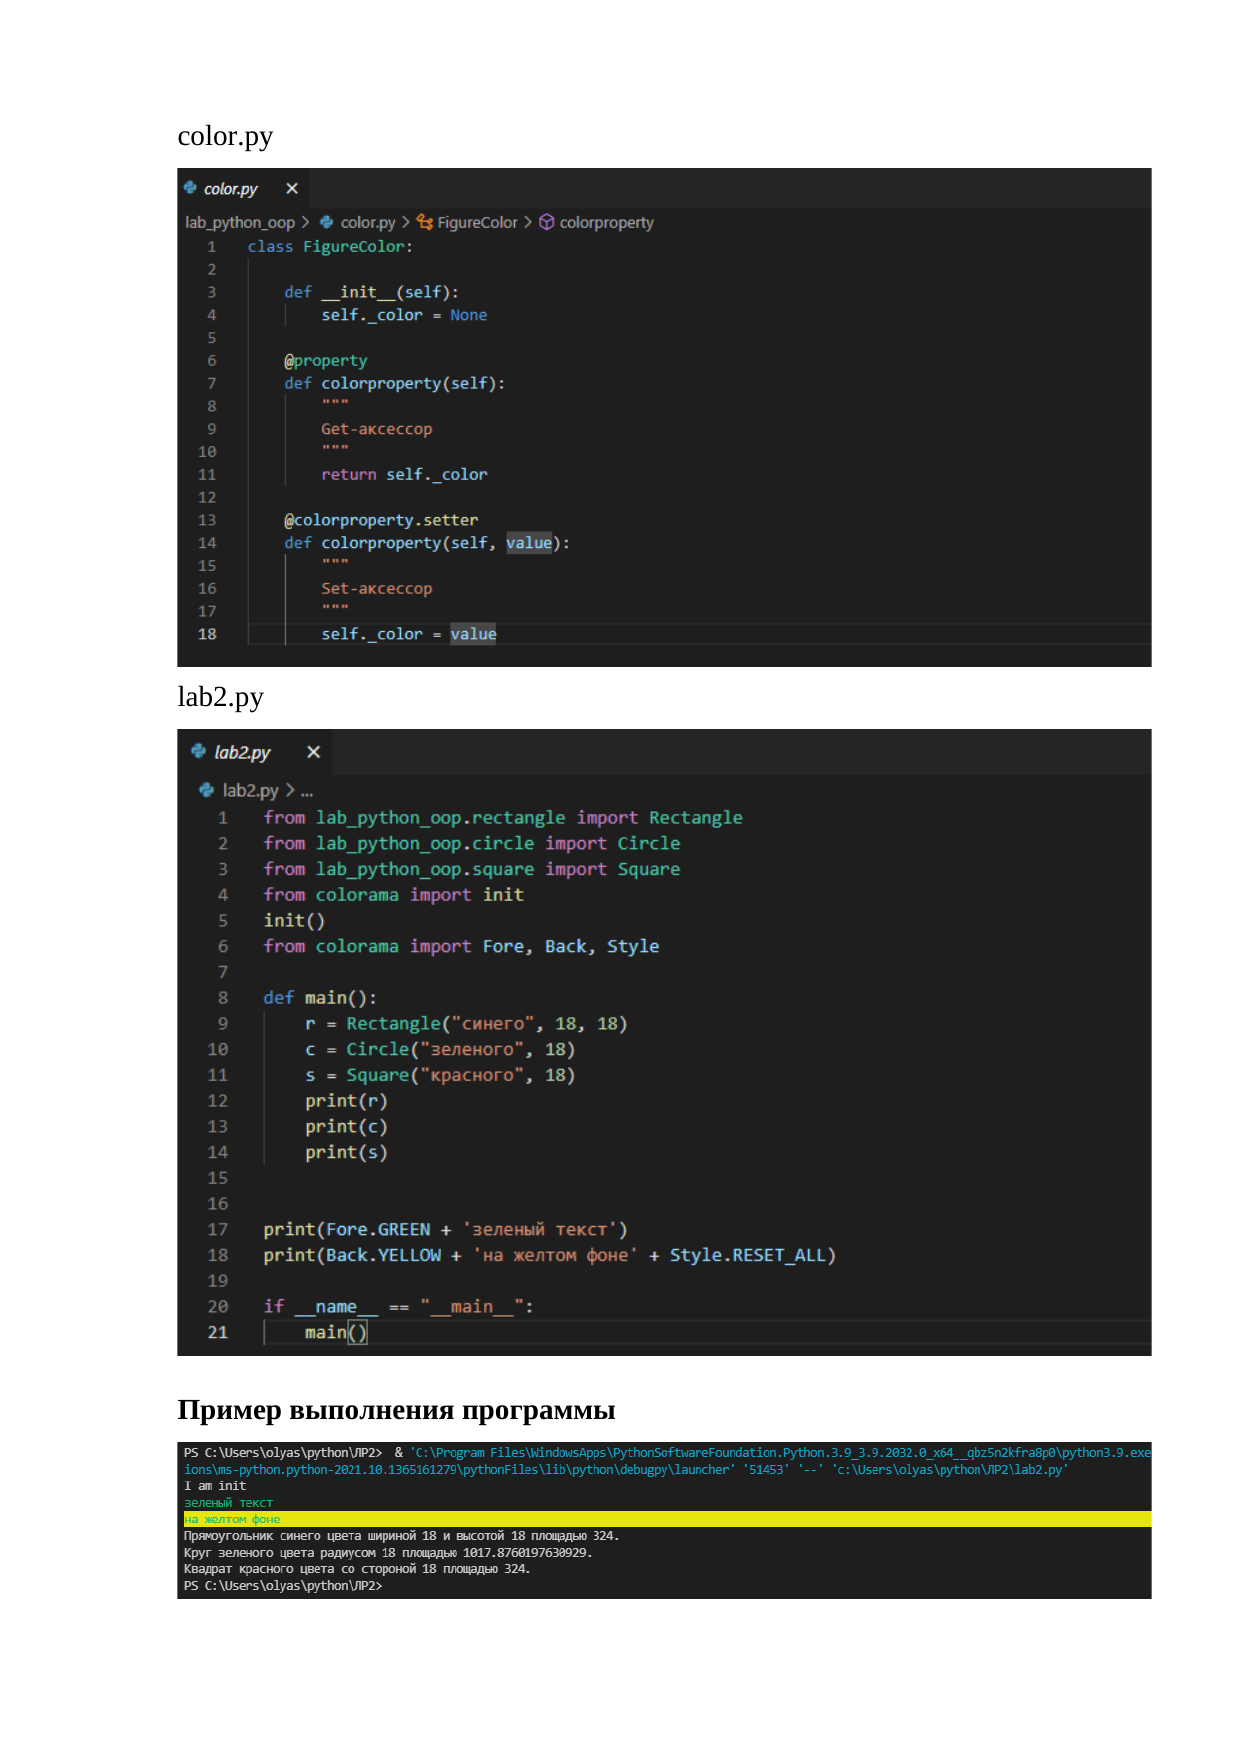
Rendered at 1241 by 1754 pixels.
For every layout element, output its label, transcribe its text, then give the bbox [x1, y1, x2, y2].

picture [177, 729, 1152, 1356]
text lab2.py [177, 679, 1152, 712]
picture [177, 168, 1152, 667]
picture [177, 1442, 1152, 1599]
text Пример выполнения программы [177, 1392, 1152, 1425]
text color.py [177, 118, 1152, 152]
